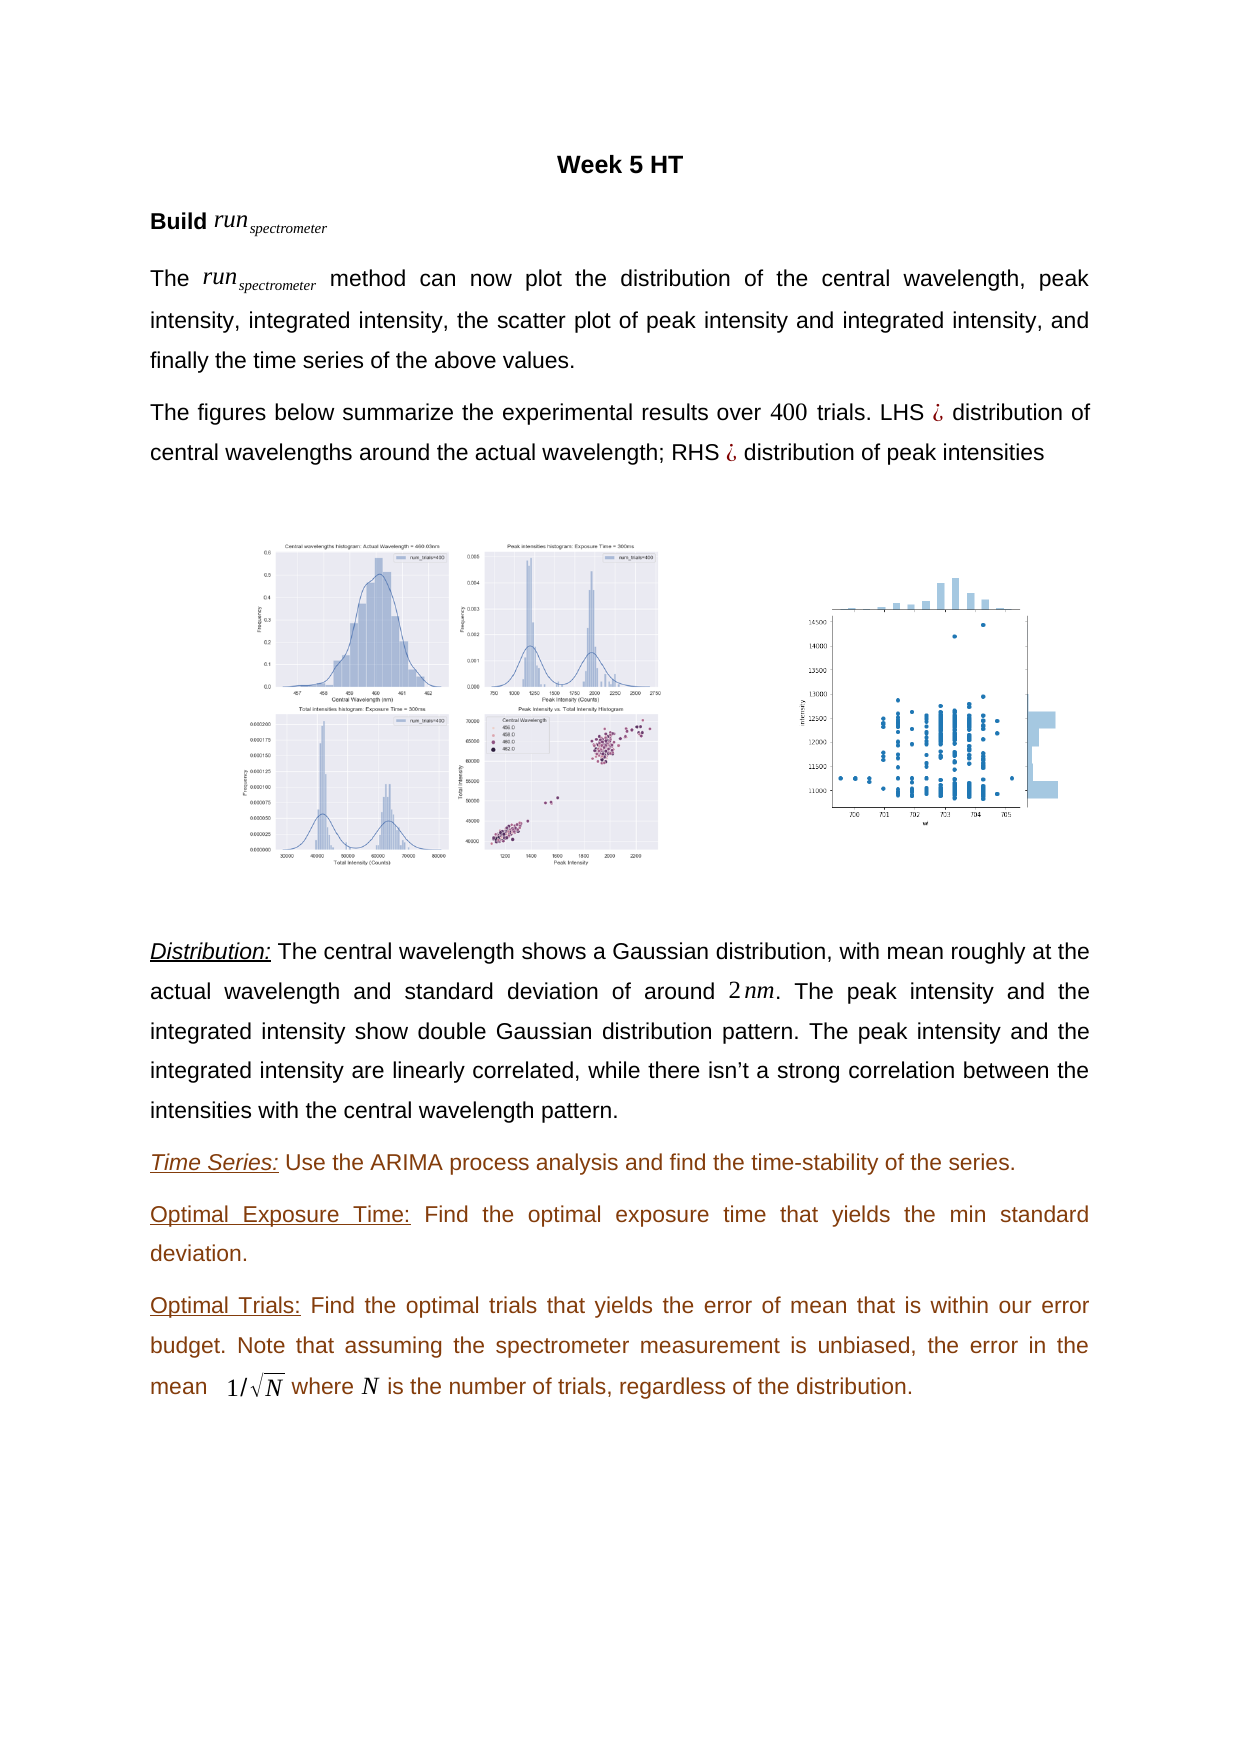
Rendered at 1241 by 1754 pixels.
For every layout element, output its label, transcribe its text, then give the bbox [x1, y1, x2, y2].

text Optimal Trials: Find the optimal trials that yields the error of mean that is within our error budget. Note that assuming the spectrometer measurement is unbiased, the error in the mean where is the number of trials, regardless of the distribution. [150, 1292, 1090, 1401]
text Week 5 HT [150, 150, 1090, 179]
text Optimal Exposure Time: Find the optimal exposure time that yields the min standard deviation. [150, 1201, 1090, 1267]
text The figures below summarize the experimental results over trials. LHS distribution of central wavelengths around the actual wavelength; RHS distribution of peak intensities [150, 398, 1090, 466]
picture [795, 572, 1063, 830]
picture [213, 503, 707, 899]
text Build [150, 206, 1090, 237]
text Distribution: The central wavelength shows a Gaussian distribution, with mean roughly at the actual wavelength and standard deviation of around . The peak intensity and the integrated intensity show double Gaussian distribution pattern. The peak intensity and the integrated intensity are linearly correlated, while there isn’t a strong correlation between the intensities with the central wavelength pattern. [150, 938, 1090, 1123]
table_header [150, 491, 770, 925]
text Time Series: Use the ARIMA process analysis and find the time-stability of the series. [150, 1149, 1090, 1175]
text The method can now plot the distribution of the central wavelength, peak intensity, integrated intensity, the scatter plot of peak intensity and integrated intensity, and finally the time series of the above values. [150, 263, 1090, 373]
table_header [770, 491, 1088, 925]
